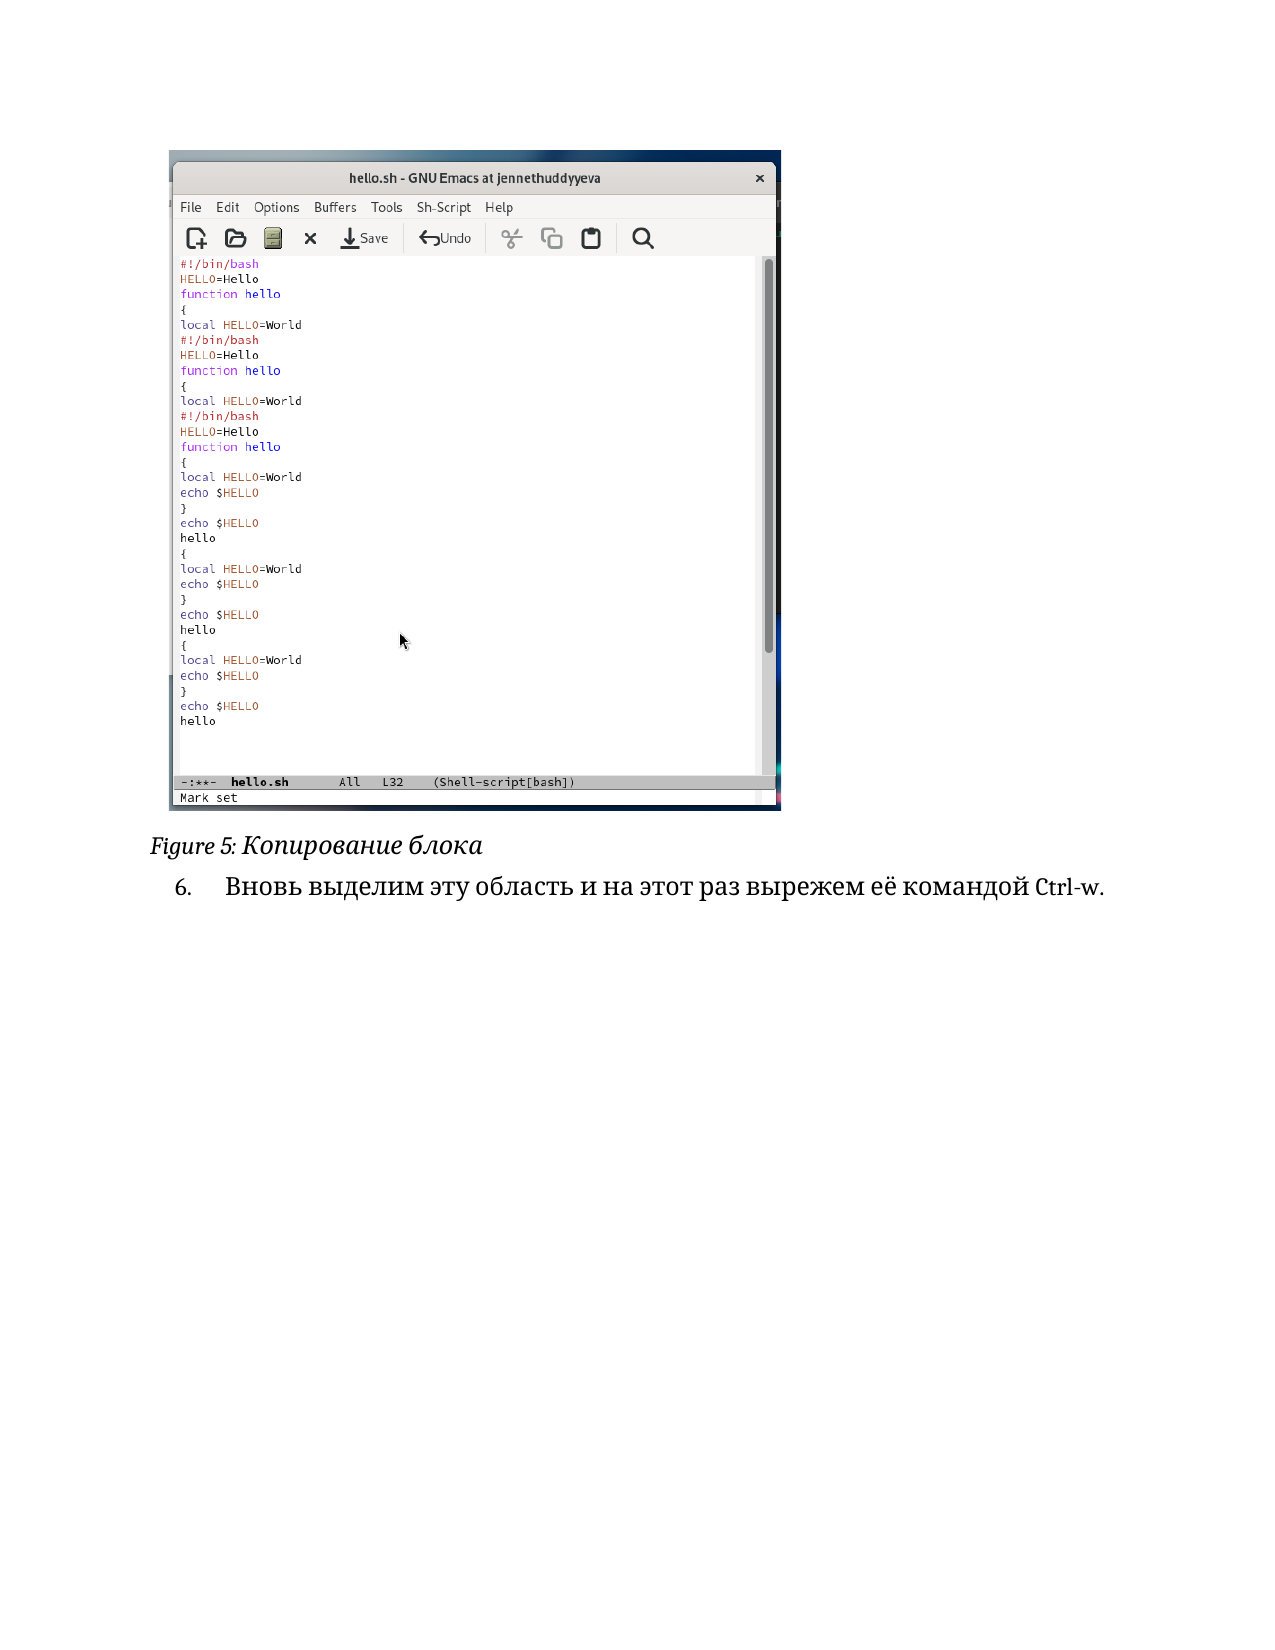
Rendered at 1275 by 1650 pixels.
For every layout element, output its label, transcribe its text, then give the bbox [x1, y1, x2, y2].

text Figure 5: Копирование блока [150, 832, 1125, 860]
picture [168, 150, 782, 811]
list Вновь выделим эту область и на этот раз вырежем её командой Ctrl-w. [175, 873, 1125, 902]
